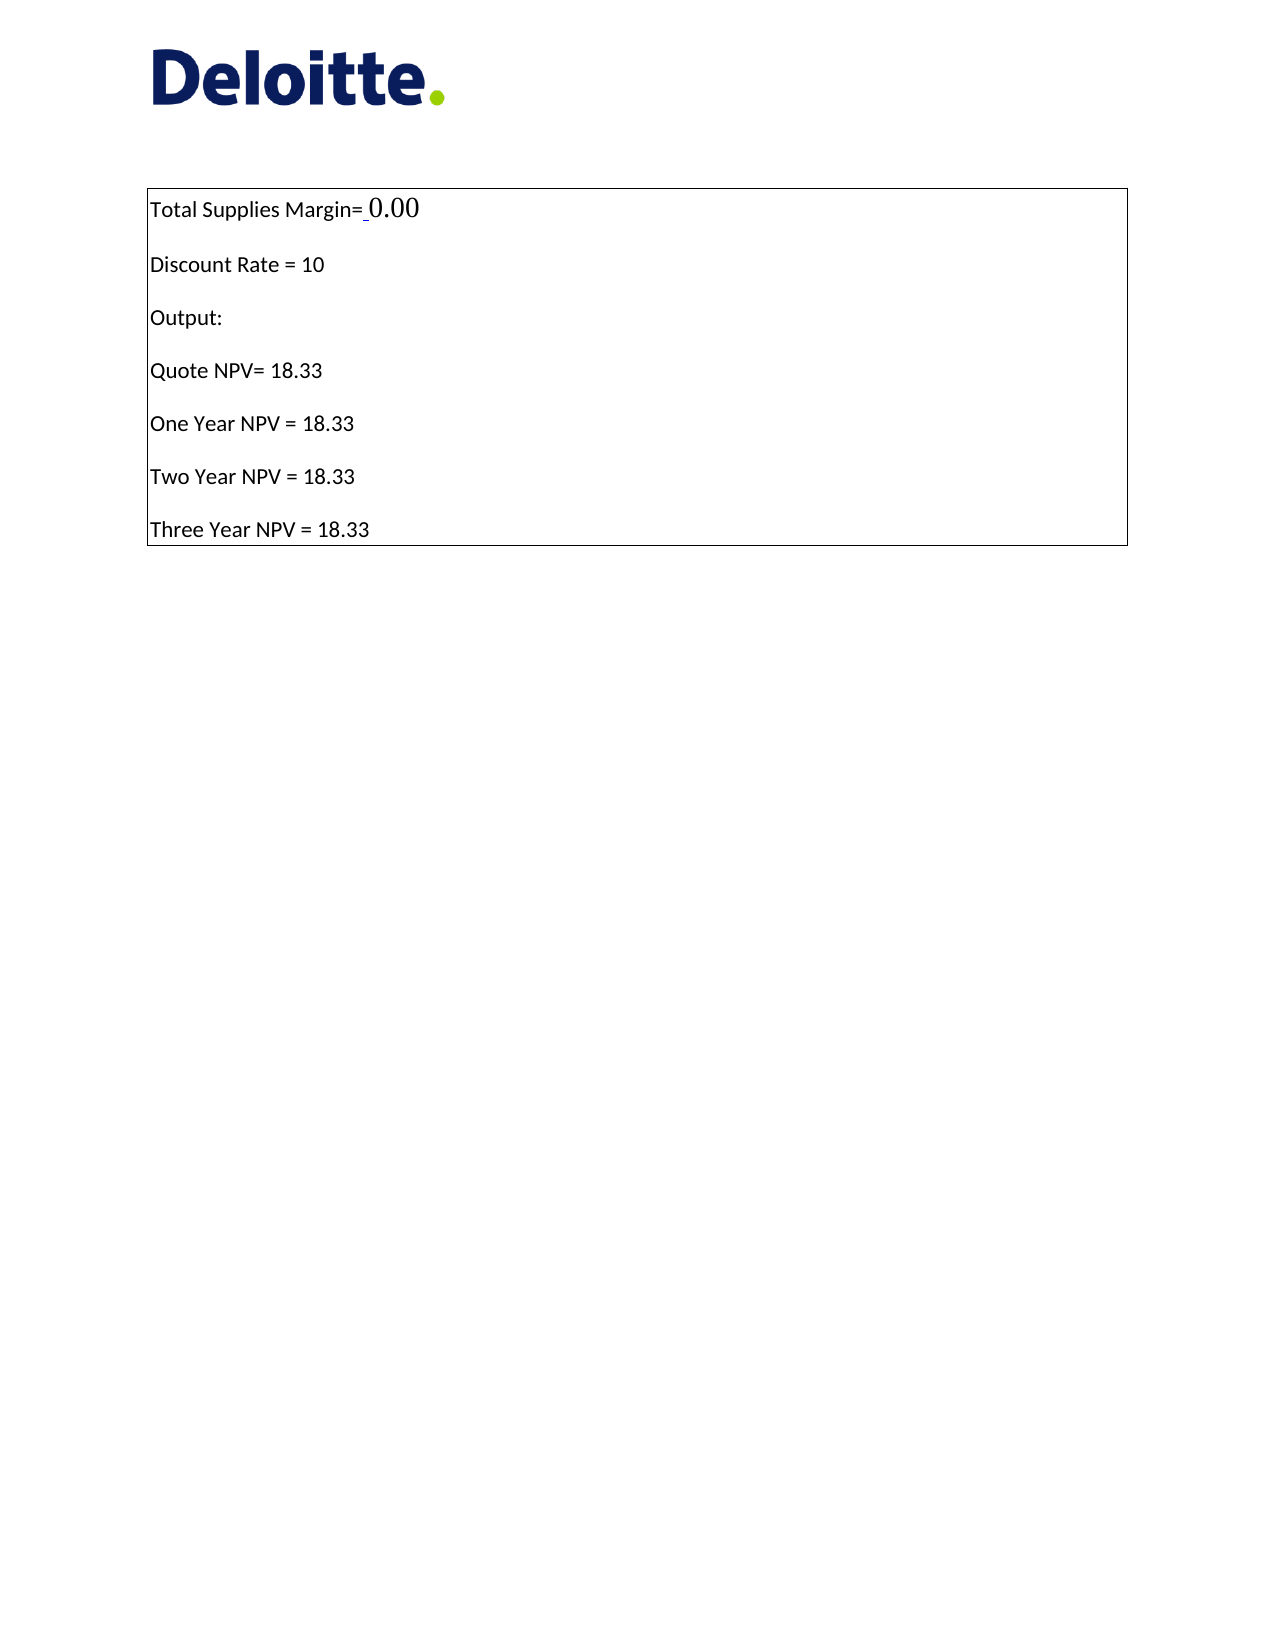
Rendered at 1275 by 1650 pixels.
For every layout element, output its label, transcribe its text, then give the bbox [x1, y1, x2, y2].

picture [150, 46, 447, 108]
text Quote NPV= 18.33 [148, 353, 1127, 384]
text Total Supplies Margin= 0.00 [148, 189, 1127, 224]
text Output: [148, 300, 1127, 331]
text Discount Rate = 10 [148, 247, 1127, 278]
text One Year NPV = 18.33 [148, 406, 1127, 437]
text Three Year NPV = 18.33 [148, 512, 1127, 545]
text Two Year NPV = 18.33 [148, 459, 1127, 490]
